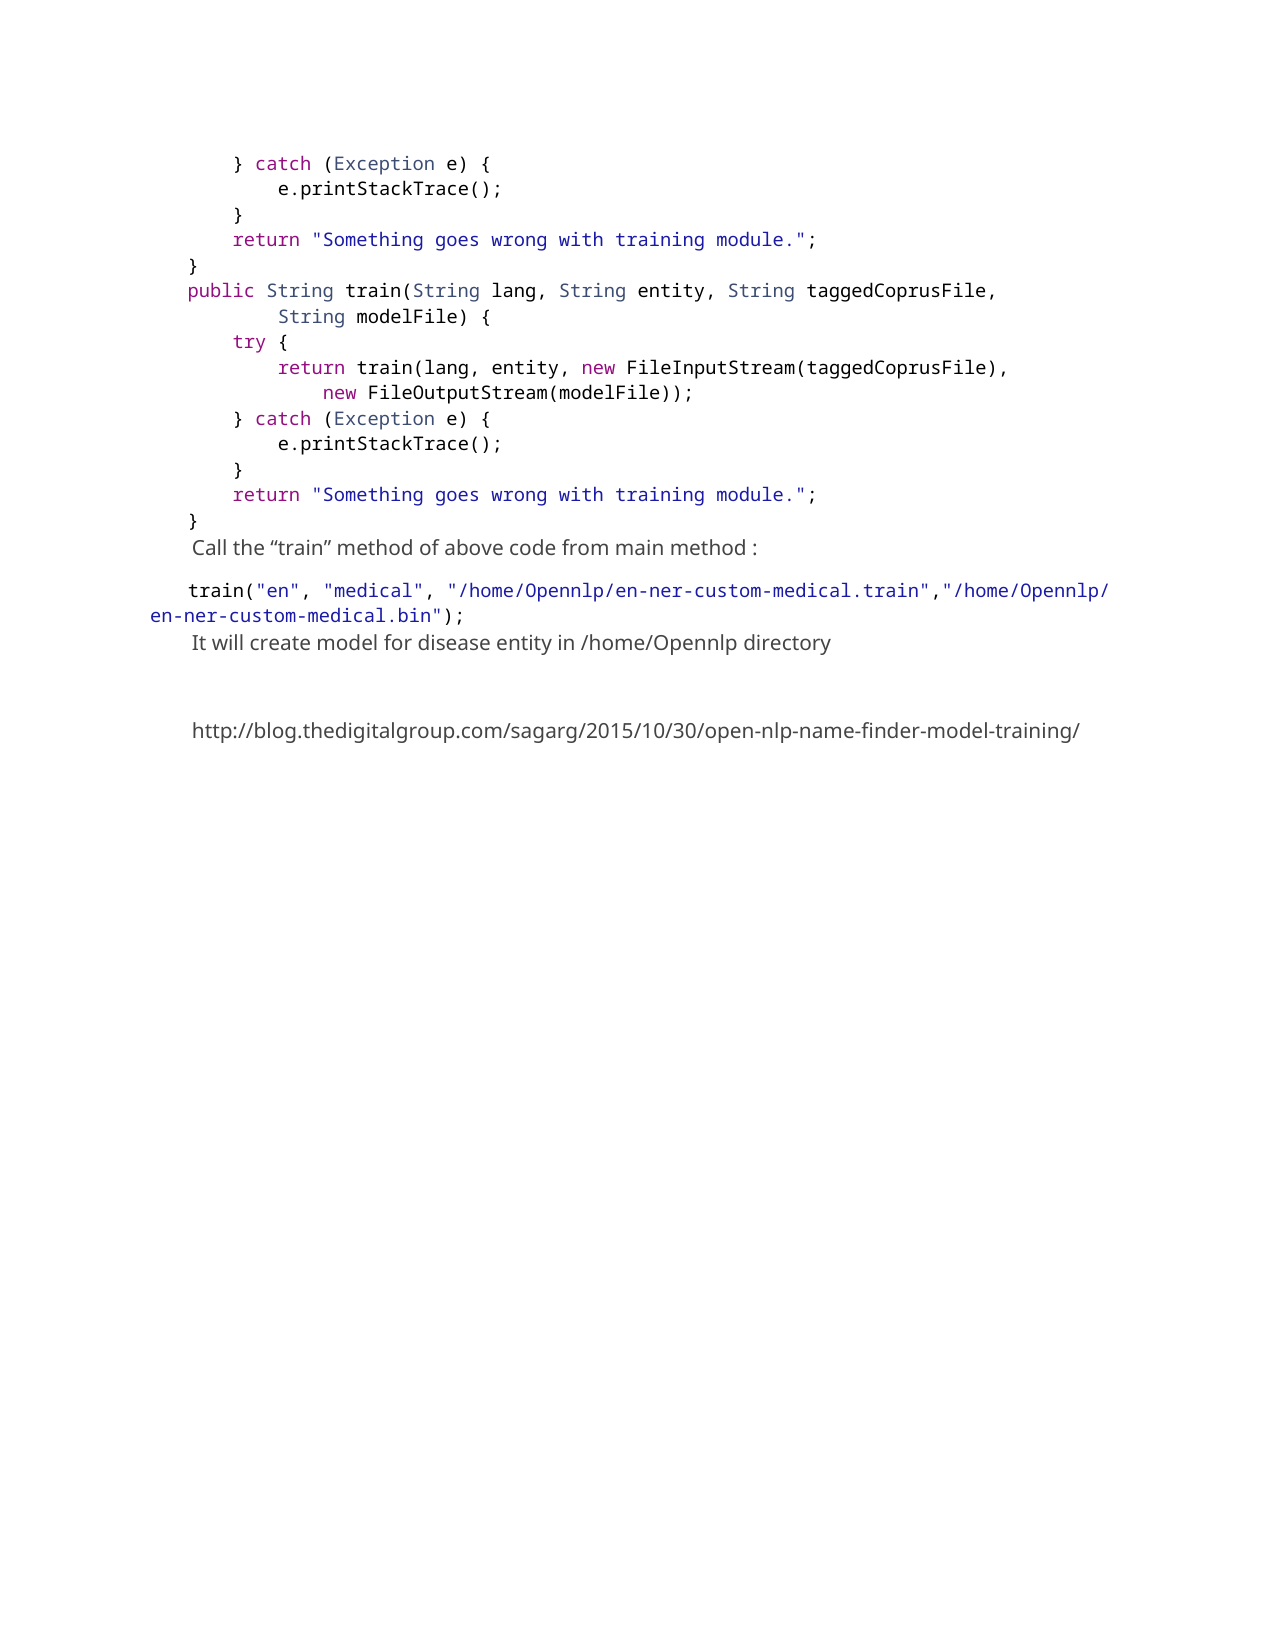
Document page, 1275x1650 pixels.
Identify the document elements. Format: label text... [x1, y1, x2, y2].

text } [150, 201, 1125, 227]
text return train(lang, entity, new FileInputStream(taggedCoprusFile), [150, 354, 1125, 380]
text try { [150, 329, 1125, 354]
text It will create model for disease entity in /home/Opennlp directory [150, 628, 1125, 656]
text return "Something goes wrong with training module."; [150, 482, 1125, 507]
text return "Something goes wrong with training module."; [150, 227, 1125, 252]
text e.printStackTrace(); [150, 431, 1125, 456]
text } [150, 507, 1125, 533]
text } [150, 252, 1125, 278]
text public String train(String lang, String entity, String taggedCoprusFile, [150, 278, 1125, 303]
text String modelFile) { [150, 303, 1125, 329]
text e.printStackTrace(); [150, 176, 1125, 201]
text http://blog.thedigitalgroup.com/sagarg/2015/10/30/open-nlp-name-finder-model-training/ [150, 716, 1125, 744]
text } catch (Exception e) { [150, 405, 1125, 431]
text } catch (Exception e) { [150, 150, 1125, 176]
text } [150, 456, 1125, 482]
text new FileOutputStream(modelFile)); [150, 380, 1125, 405]
text Call the “train” method of above code from main method : [150, 533, 1125, 561]
text train("en", "medical", "/home/Opennlp/en-ner-custom-medical.train","/home/Opennlp/en-ner-custom-medical.bin"); [150, 577, 1125, 628]
